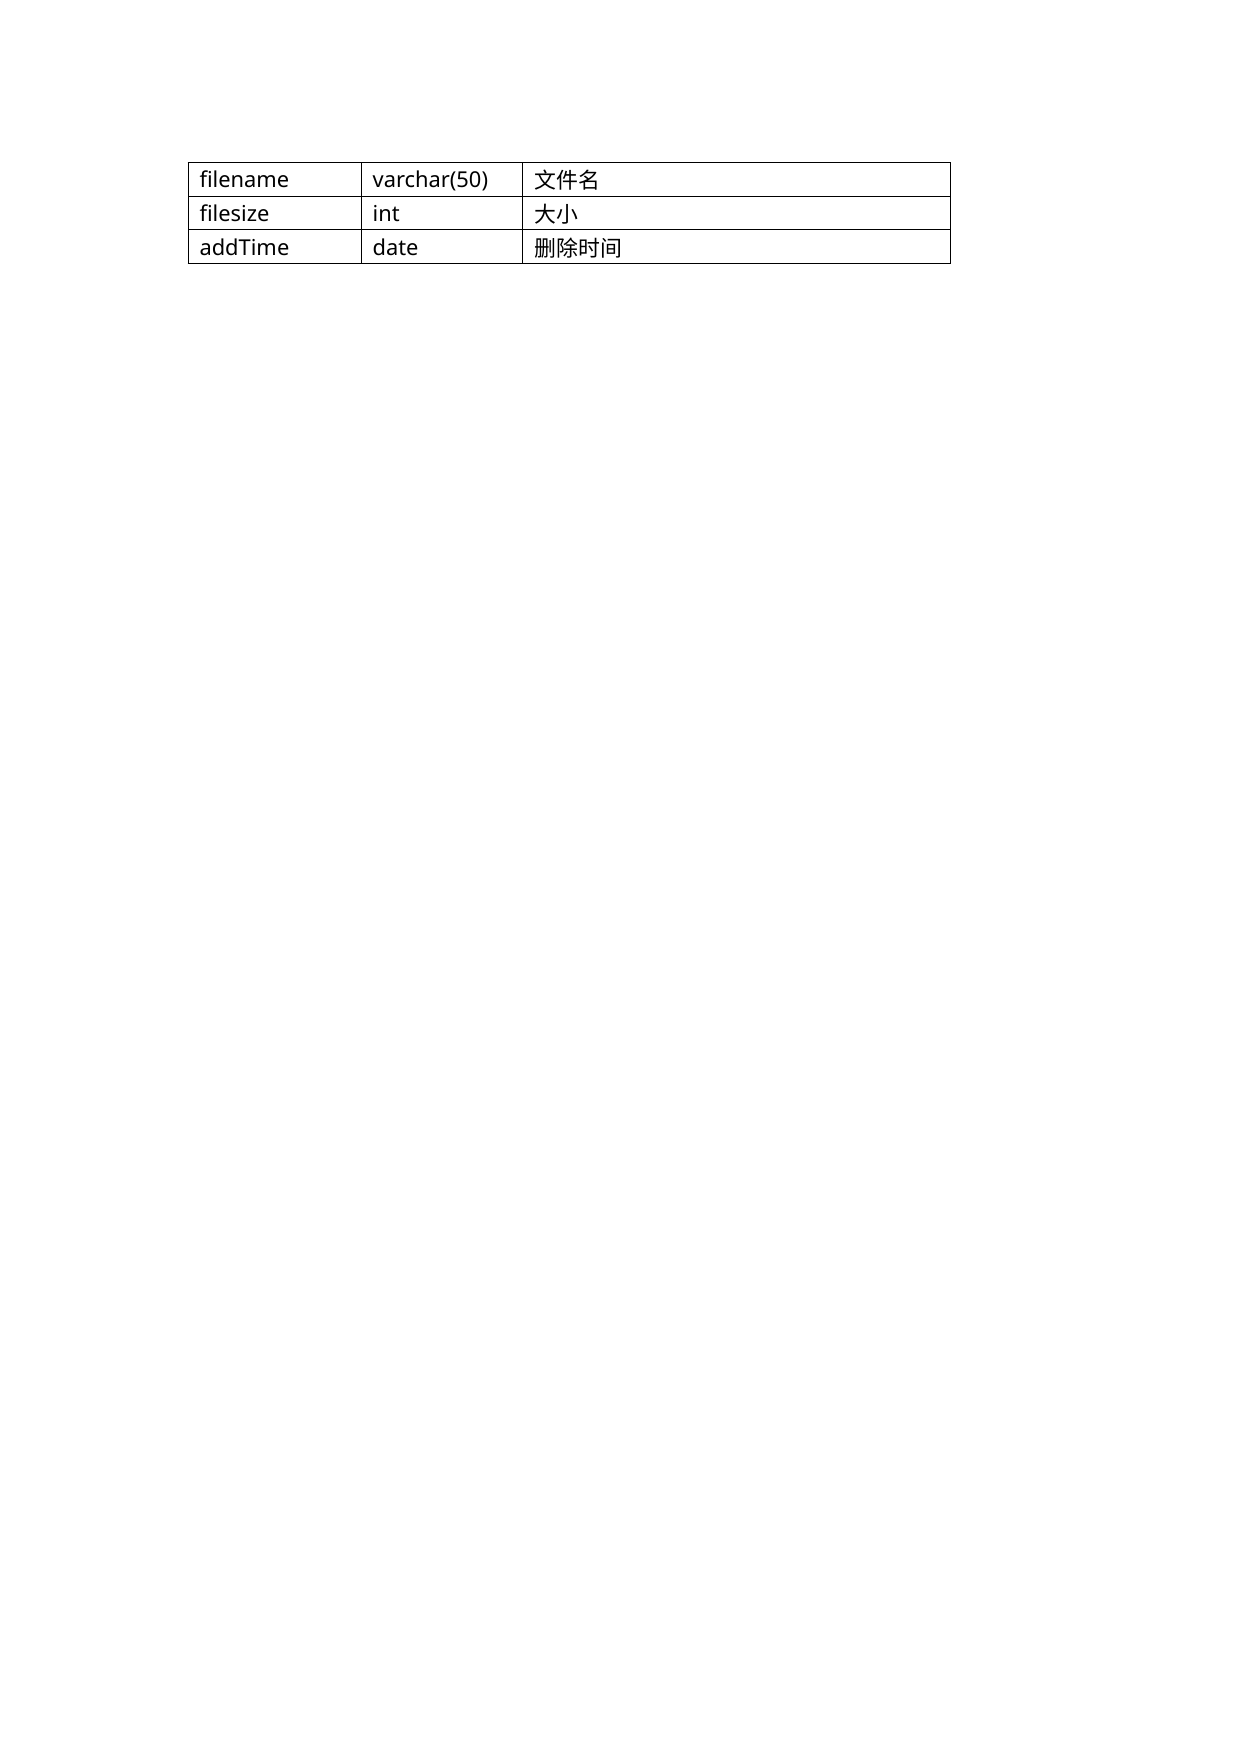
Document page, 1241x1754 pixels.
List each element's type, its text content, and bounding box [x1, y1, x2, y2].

table_cell 文件名 [523, 163, 950, 196]
table_cell 删除时间 [523, 230, 950, 263]
table_cell int [362, 197, 522, 229]
table_cell filename [189, 163, 361, 196]
table_cell filesize [189, 197, 361, 229]
table_cell 大小 [523, 197, 950, 229]
table_cell varchar(50) [362, 163, 522, 196]
table_cell date [362, 230, 522, 263]
table_cell addTime [189, 230, 361, 263]
